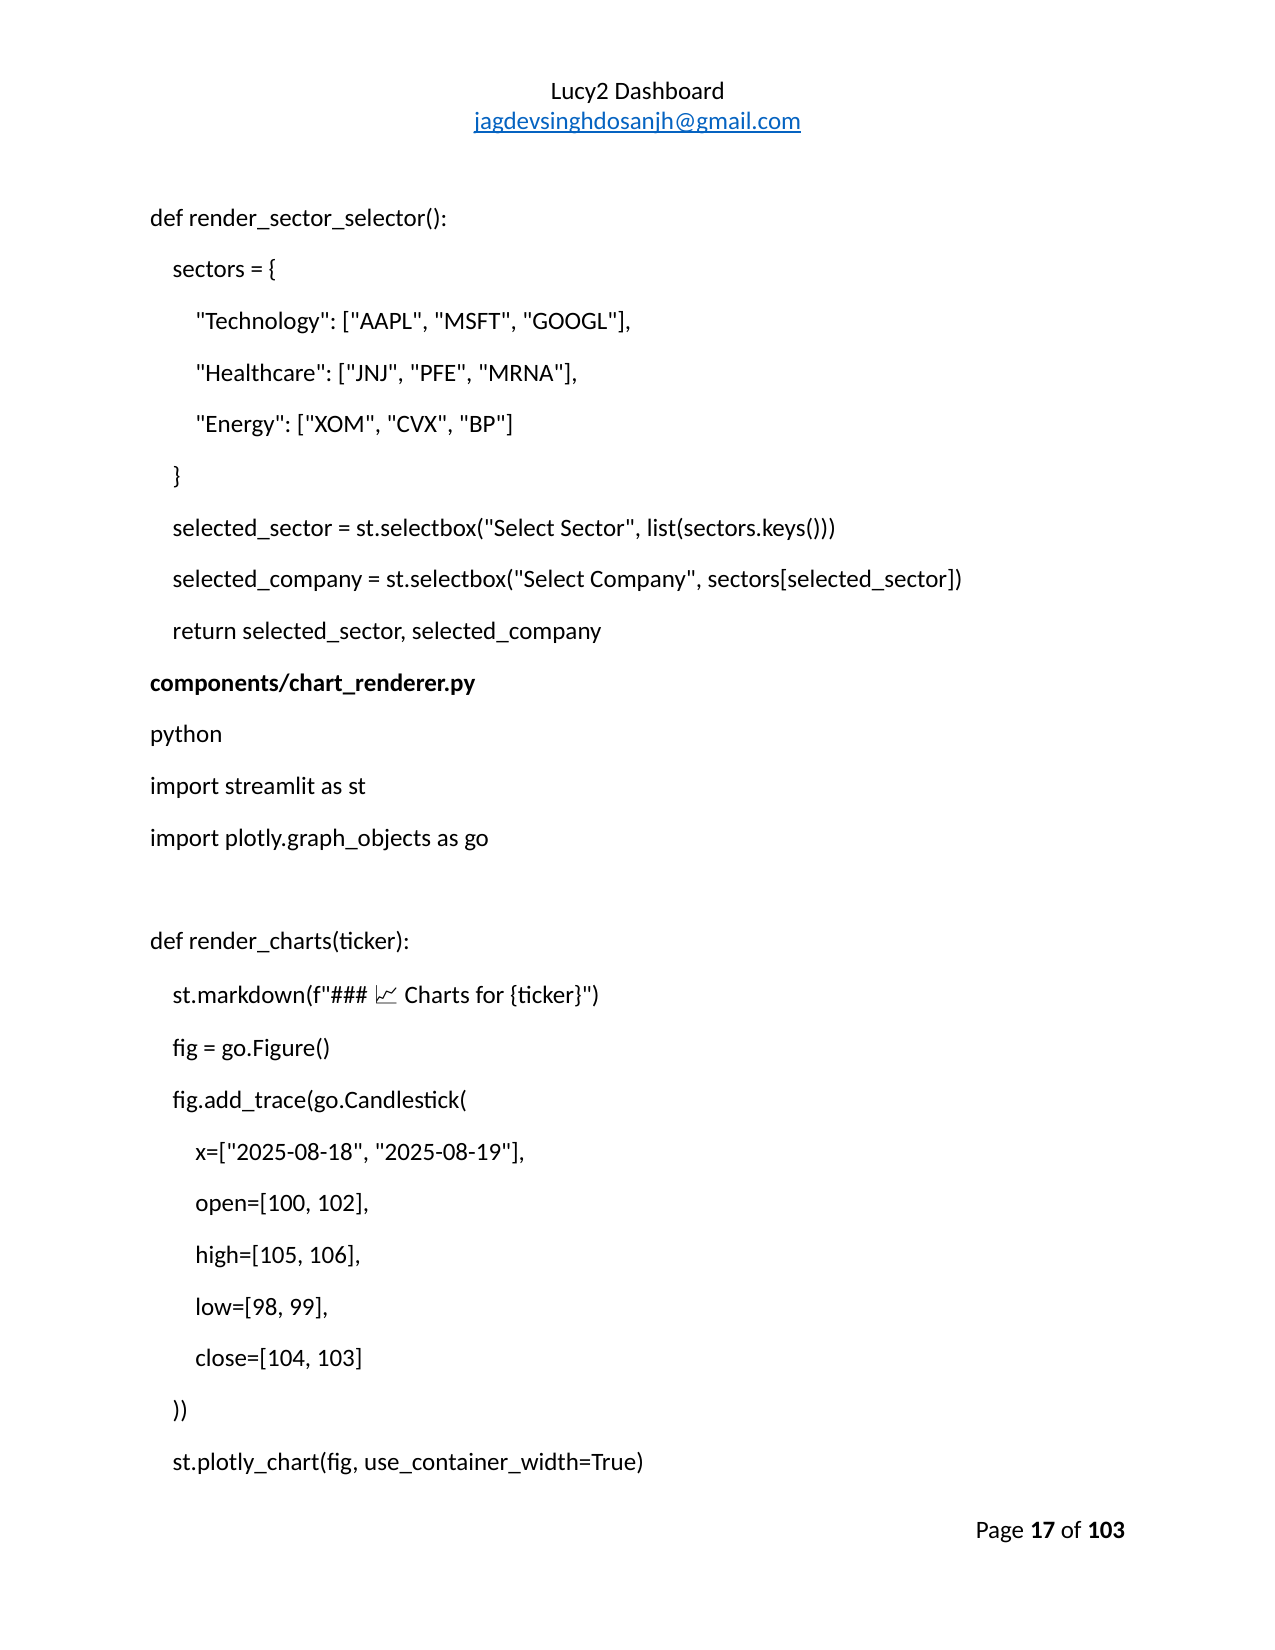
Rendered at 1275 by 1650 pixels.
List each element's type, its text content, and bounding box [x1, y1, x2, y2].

text "Technology": ["AAPL", "MSFT", "GOOGL"], [150, 305, 1125, 336]
text open=[100, 102], [150, 1187, 1125, 1218]
text close=[104, 103] [150, 1342, 1125, 1373]
text def render_charts(ticker): [150, 925, 1125, 956]
text "Healthcare": ["JNJ", "PFE", "MRNA"], [150, 357, 1125, 387]
text x=["2025-08-18", "2025-08-19"], [150, 1136, 1125, 1166]
text import streamlit as st [150, 770, 1125, 801]
text } [150, 460, 1125, 491]
text selected_sector = st.selectbox("Select Sector", list(sectors.keys())) [150, 512, 1125, 542]
text )) [150, 1394, 1125, 1425]
text sectors = { [150, 253, 1125, 284]
text selected_company = st.selectbox("Select Company", sectors[selected_sector]) [150, 563, 1125, 594]
text st.plotly_chart(fig, use_container_width=True) [150, 1446, 1125, 1476]
text "Energy": ["XOM", "CVX", "BP"] [150, 408, 1125, 439]
text st.markdown(f"### 📈 Charts for {ticker}") [150, 977, 1125, 1011]
text import plotly.graph_objects as go [150, 822, 1125, 852]
text fig.add_trace(go.Candlestick( [150, 1084, 1125, 1115]
text return selected_sector, selected_company [150, 615, 1125, 646]
text def render_sector_selector(): [150, 202, 1125, 232]
text low=[98, 99], [150, 1291, 1125, 1321]
text python [150, 718, 1125, 749]
text fig = go.Figure() [150, 1032, 1125, 1063]
text components/chart_renderer.py [150, 667, 1125, 697]
text high=[105, 106], [150, 1239, 1125, 1270]
